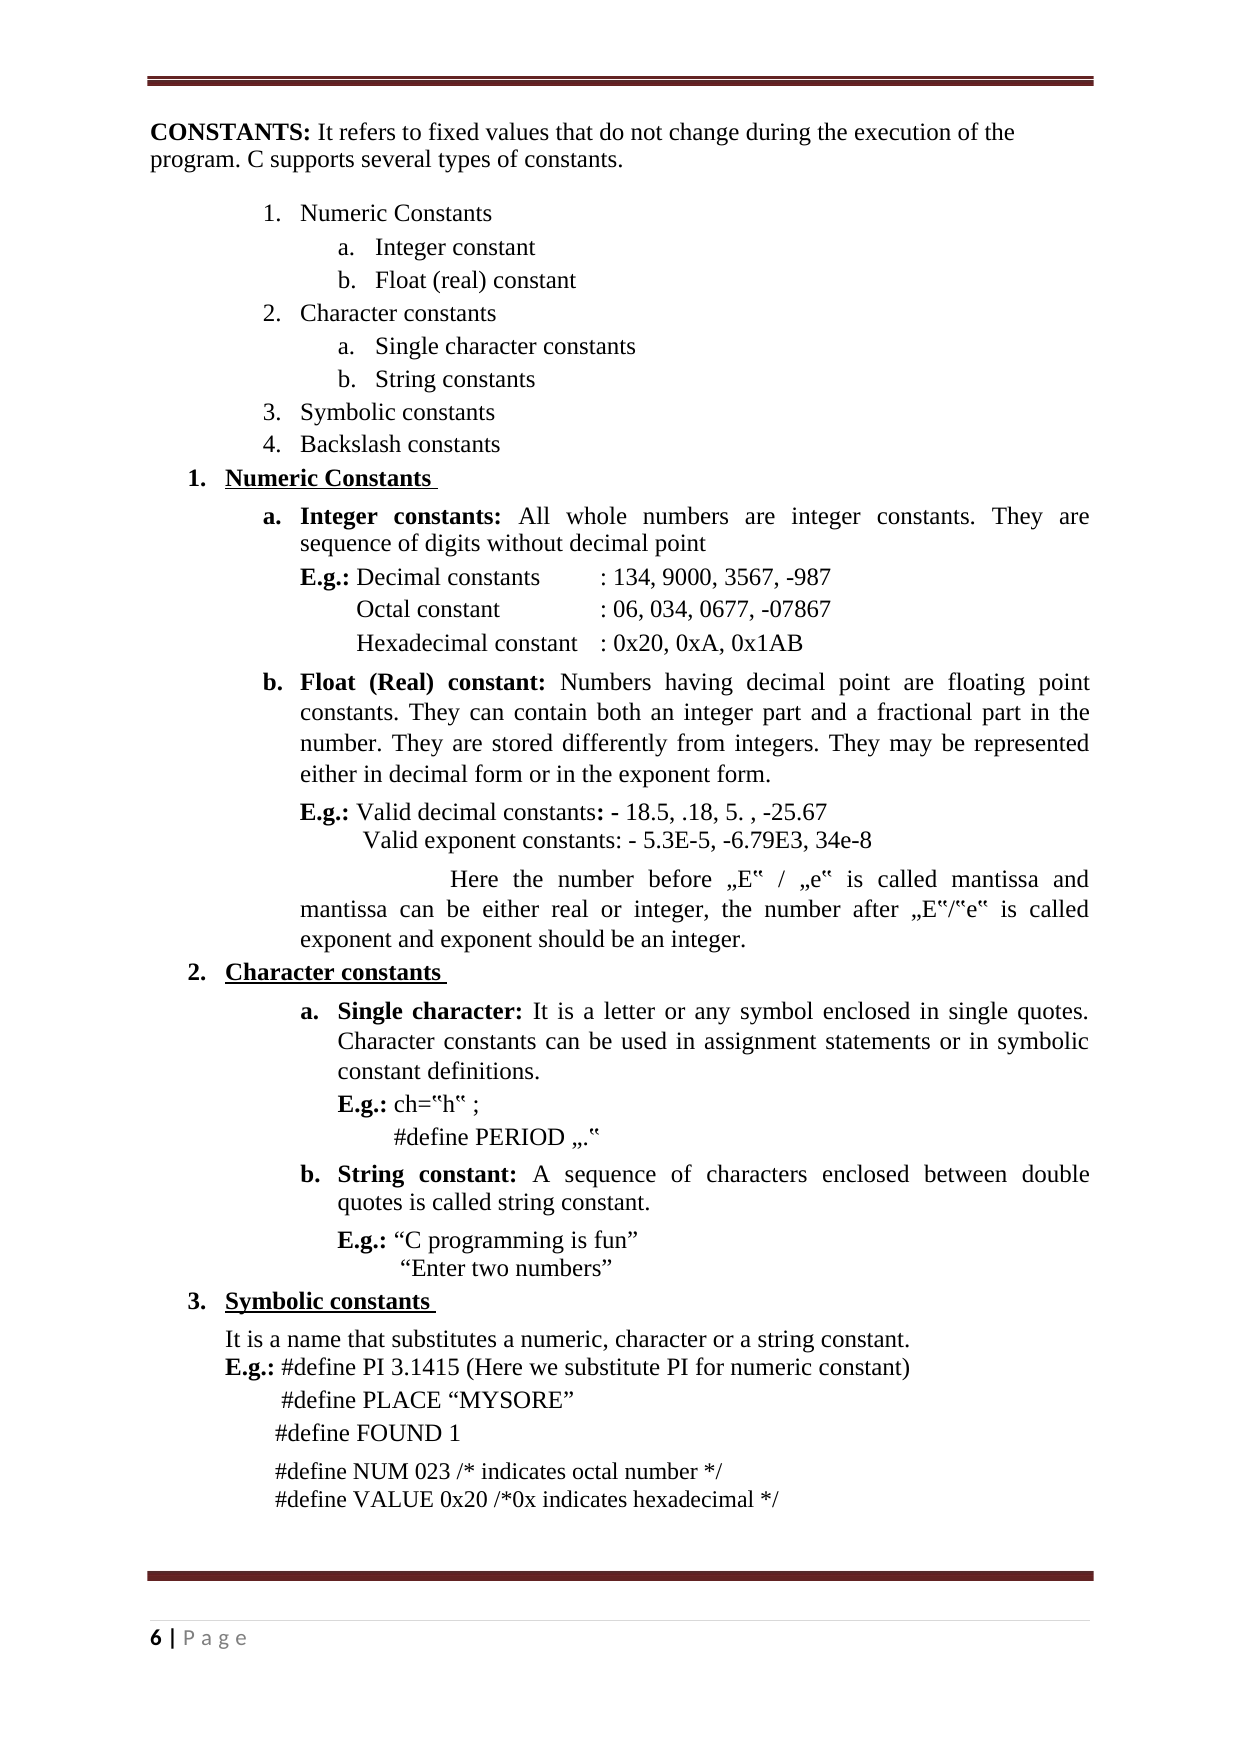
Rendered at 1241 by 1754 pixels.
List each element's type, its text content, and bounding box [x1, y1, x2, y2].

text E.g.: ch=‟h‟ ; [337, 1089, 1090, 1118]
text Here the number before „E‟ / „e‟ is called mantissa and mantissa can be either real or integer, the number after „E‟/‟e‟ is called exponent and exponent should be an integer. [300, 864, 1090, 952]
table_header E.g.: Decimal constants [300, 562, 589, 590]
table_cell : 0x20, 0xA, 0x1AB [590, 623, 835, 656]
list Symbolic constants [187, 1286, 1090, 1315]
list Integer constant [338, 232, 1090, 261]
table_cell Hexadecimal constant [300, 623, 589, 656]
list String constants [338, 364, 1090, 392]
list Numeric Constants [187, 463, 1090, 492]
text E.g.: “C programming is fun” “Enter two numbers” [337, 1226, 638, 1281]
text It is a name that substitutes a numeric, character or a string constant. E.g.: #define PI 3.1415 (Here we substitute PI for numeric constant) [225, 1325, 911, 1381]
text E.g.: Valid decimal constants: - 18.5, .18, 5. , -25.67 Valid exponent constants: - 5.3E-5, -6.79E3, 34e-8 [299, 798, 873, 853]
text #define NUM 023 /* indicates octal number */ #define VALUE 0x20 /*0x indicates hexadecimal */ [275, 1457, 801, 1513]
table_cell : 06, 034, 0677, -07867 [590, 590, 835, 623]
text #define PERIOD „.‟ [394, 1122, 1090, 1151]
list Single character: It is a letter or any symbol enclosed in single quotes. Character constants can be used in assignment statements or in symbolic constant definitions. [300, 996, 1090, 1085]
picture [147, 76, 1094, 86]
table_header : 134, 9000, 3567, -987 [590, 562, 835, 590]
picture [147, 1570, 1094, 1581]
list Single character constants [338, 331, 1090, 359]
text #define PLACE “MYSORE” [281, 1385, 1090, 1414]
text #define FOUND 1 [275, 1418, 1090, 1447]
list Backslash constants [263, 429, 1090, 458]
list Float (real) constant [338, 265, 1090, 294]
list Character constants [263, 298, 1090, 327]
list Integer constants: All whole numbers are integer constants. They are sequence of digits without decimal point [263, 502, 1090, 557]
text CONSTANTS: It refers to fixed values that do not change during the execution of the program. C supports several types of constants. [150, 118, 1090, 173]
list Numeric Constants [263, 198, 1090, 227]
list Float (Real) constant: Numbers having decimal point are floating point constants. They can contain both an integer part and a fractional part in the number. They are stored differently from integers. They may be represented either in decimal form or in the exponent form. [263, 667, 1090, 788]
table_cell Octal constant [300, 590, 589, 623]
list Symbolic constants [263, 397, 1090, 425]
list String constant: A sequence of characters enclosed between double quotes is called string constant. [300, 1161, 1090, 1216]
list Character constants [187, 957, 1090, 986]
